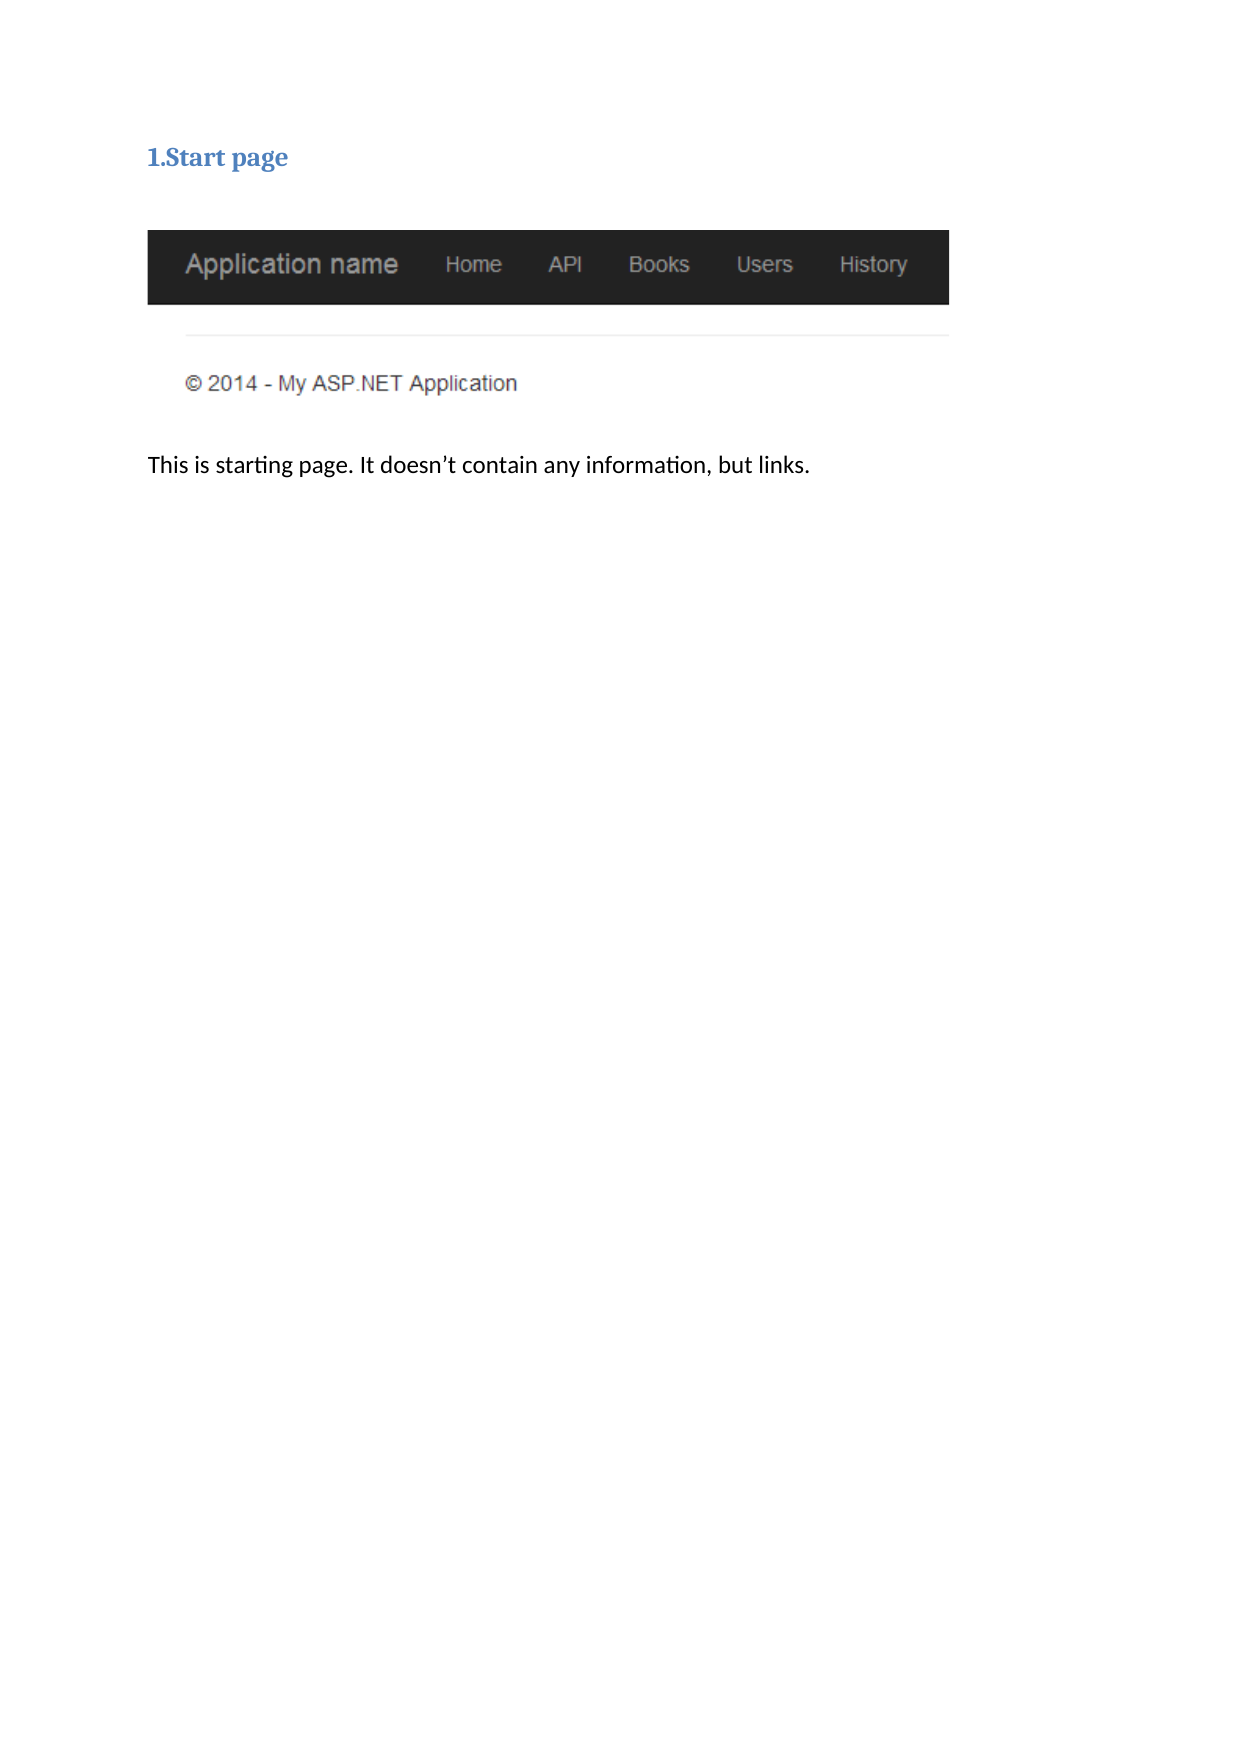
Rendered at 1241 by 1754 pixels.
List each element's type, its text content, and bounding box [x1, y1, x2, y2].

text This is starting page. It doesn’t contain any information, but links. [148, 449, 1152, 479]
subtitle 1.Start page [148, 142, 1152, 173]
picture [147, 230, 950, 424]
